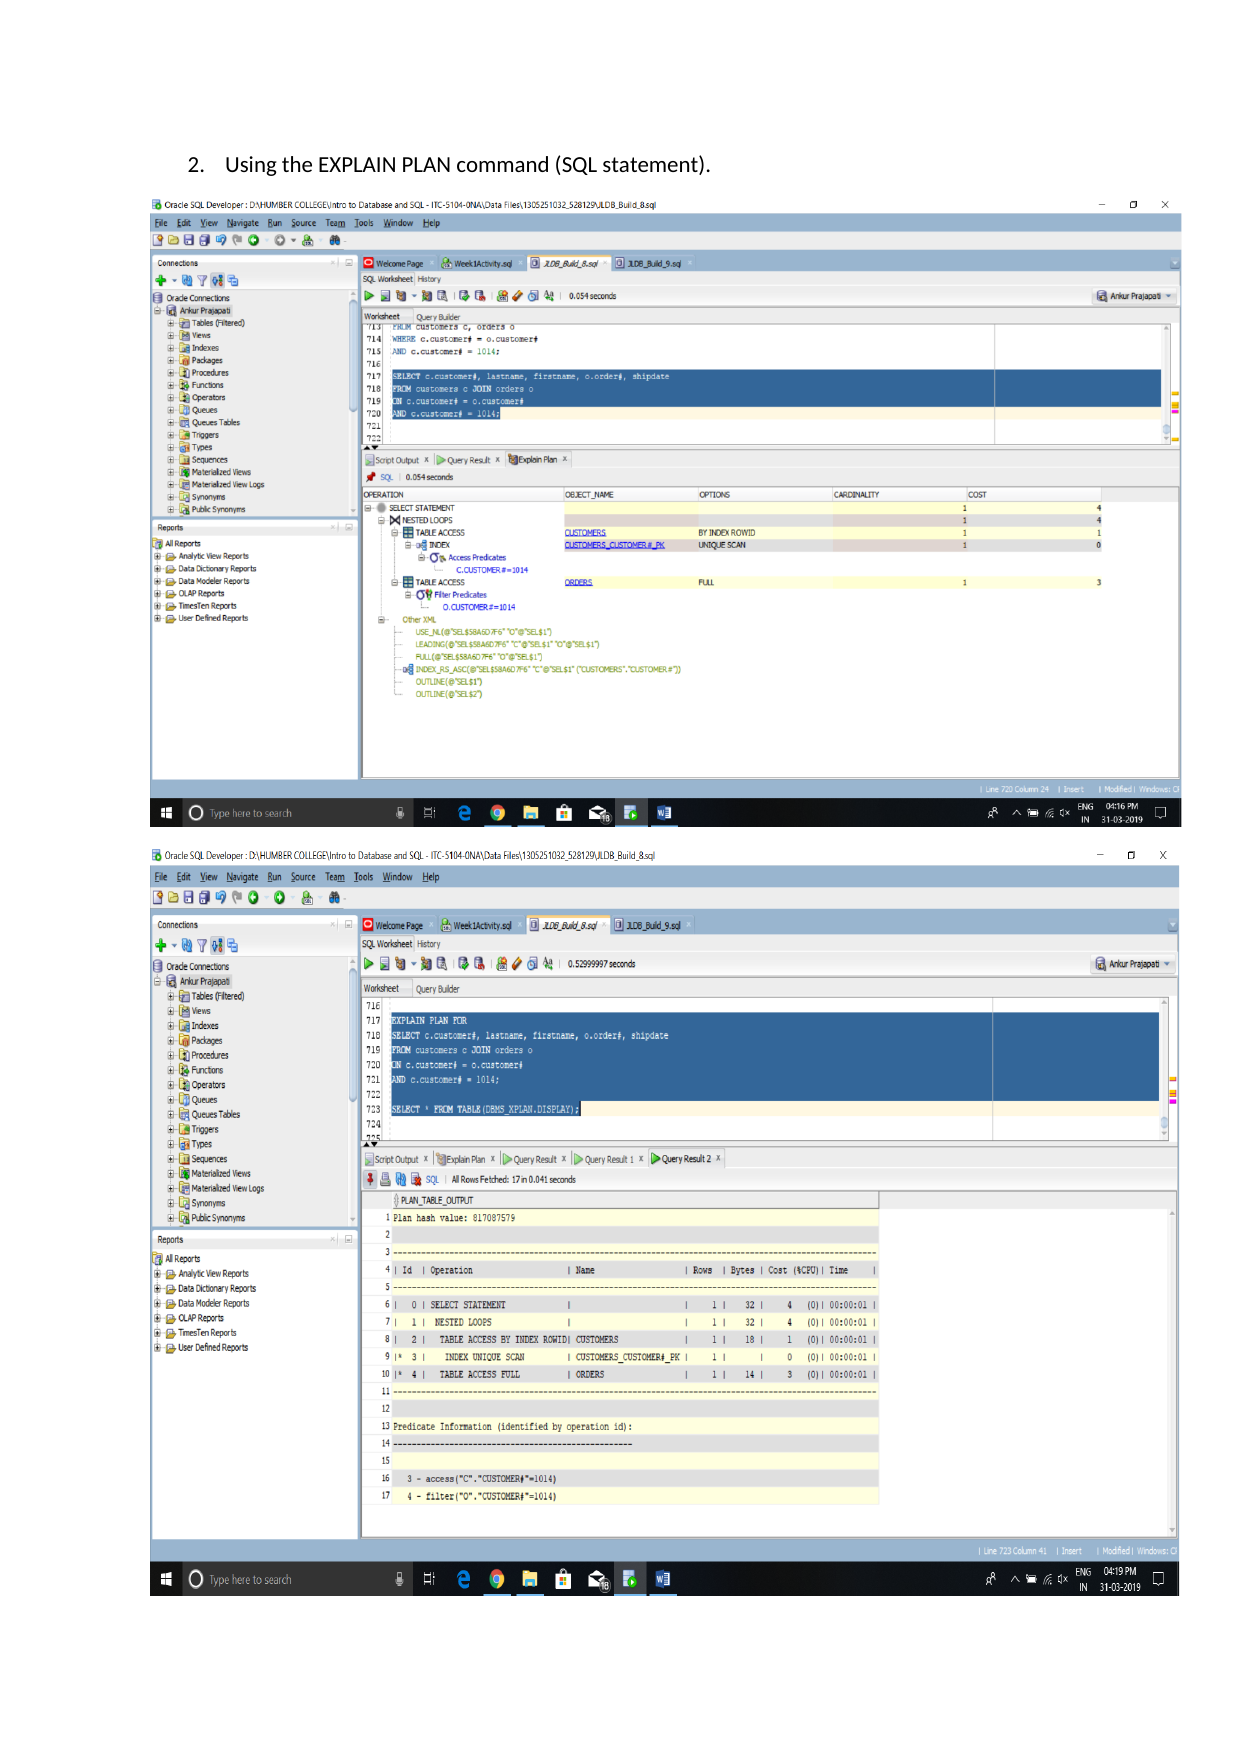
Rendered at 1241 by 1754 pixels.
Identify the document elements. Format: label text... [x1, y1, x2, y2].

picture [150, 845, 1180, 1596]
list Using the EXPLAIN PLAN command (SQL statement). [187, 150, 1090, 178]
picture [150, 196, 1182, 827]
